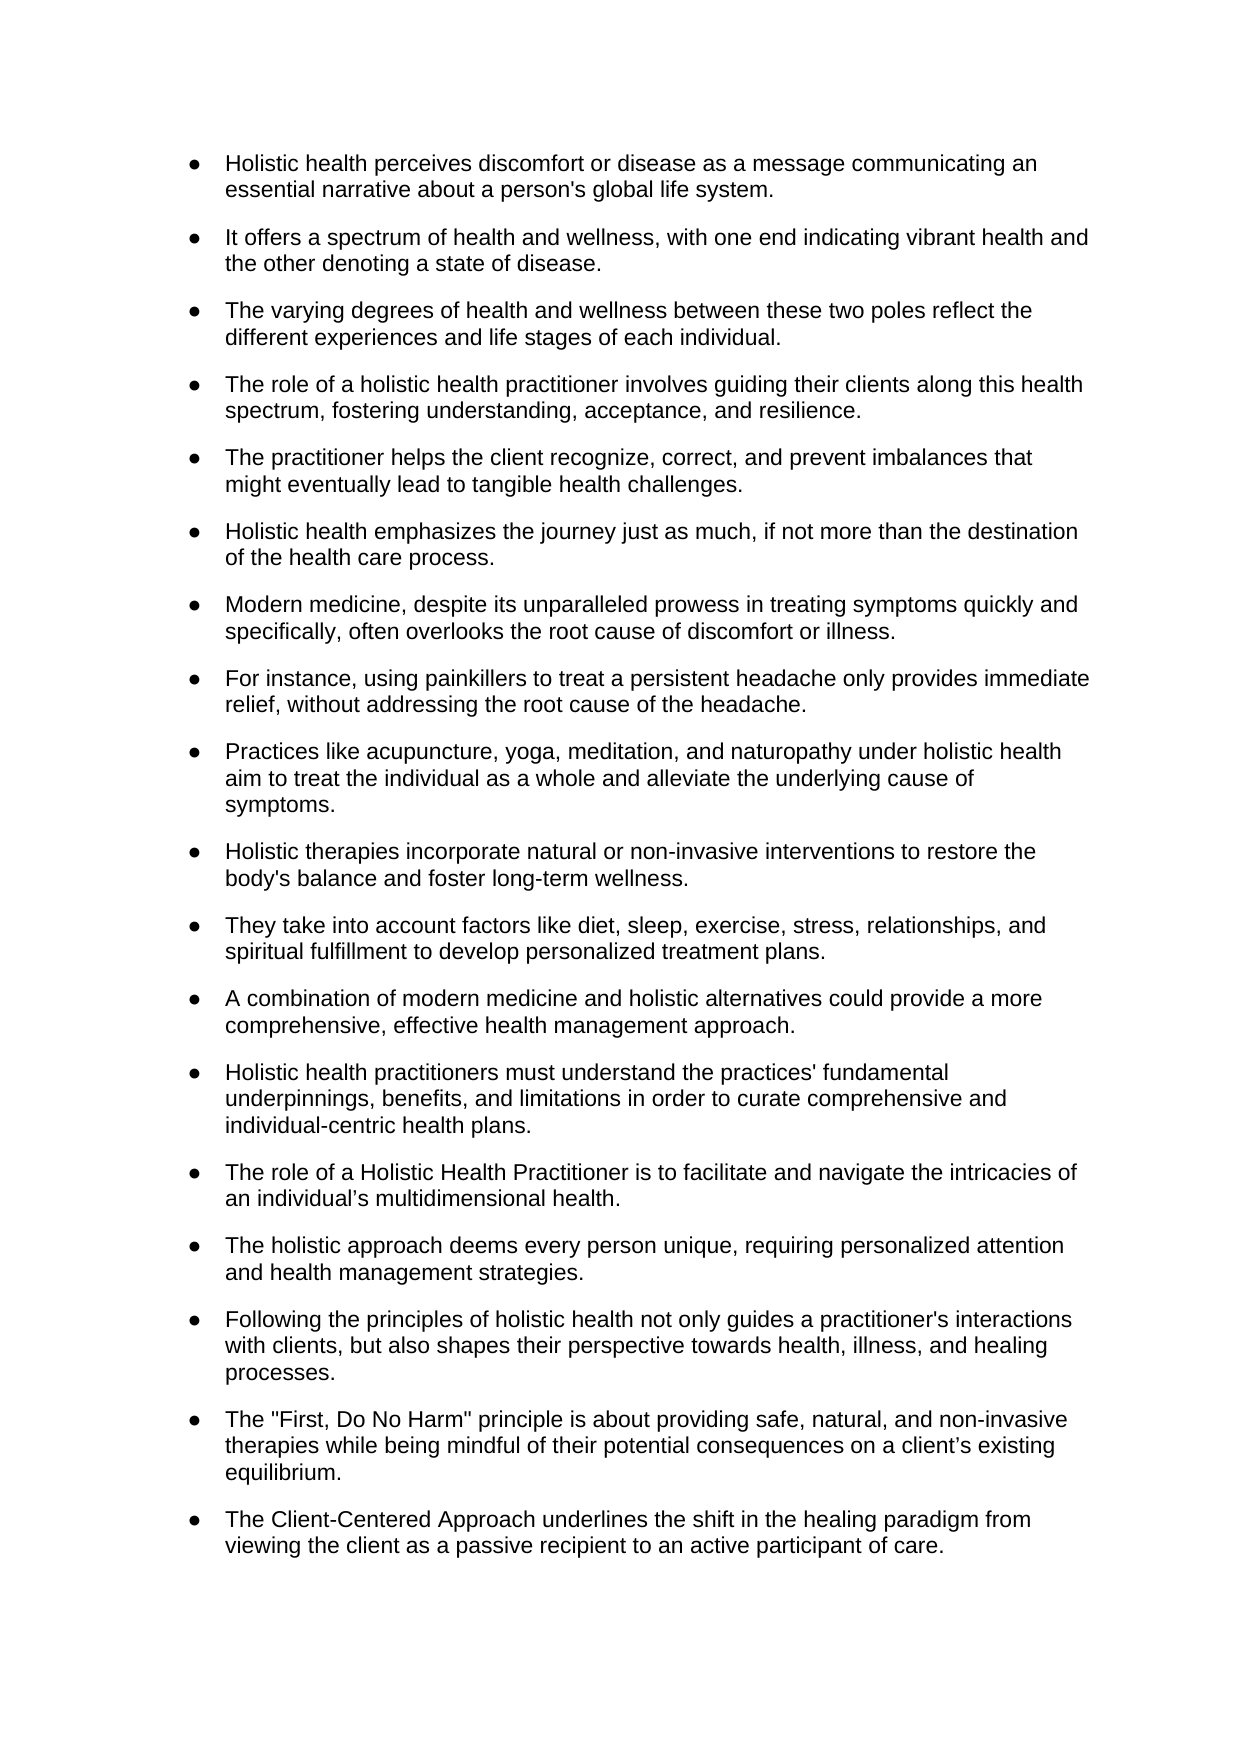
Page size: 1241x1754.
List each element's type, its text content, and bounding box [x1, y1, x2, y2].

list The role of a Holistic Health Practitioner is to facilitate and navigate the intricacies of an individual’s multidimensional health. [187, 1159, 1090, 1211]
list Holistic health perceives discomfort or disease as a message communicating an essential narrative about a person's global life system. [187, 150, 1090, 203]
list Practices like acupuncture, yoga, meditation, and naturopathy under holistic health aim to treat the individual as a whole and alleviate the underlying cause of symptoms. [187, 738, 1090, 817]
list Holistic health practitioners must understand the practices' fundamental underpinnings, benefits, and limitations in order to curate comprehensive and individual-centric health plans. [187, 1059, 1090, 1138]
list For instance, using painkillers to treat a persistent headache only provides immediate relief, without addressing the root cause of the headache. [187, 665, 1090, 717]
list The practitioner helps the client recognize, correct, and prevent imbalances that might eventually lead to tangible health challenges. [187, 444, 1090, 497]
list They take into account factors like diet, sleep, exercise, stress, relationships, and spiritual fulfillment to develop personalized treatment plans. [187, 912, 1090, 964]
list A combination of modern medicine and holistic alternatives could provide a more comprehensive, effective health management approach. [187, 985, 1090, 1038]
list Holistic health emphasizes the journey just as much, if not more than the destination of the health care process. [187, 518, 1090, 570]
list Following the principles of holistic health not only guides a practitioner's interactions with clients, but also shapes their perspective towards health, illness, and healing processes. [187, 1306, 1090, 1385]
list The varying degrees of health and wellness between these two poles reflect the different experiences and life stages of each individual. [187, 297, 1090, 350]
list Holistic therapies incorporate natural or non-invasive interventions to restore the body's balance and foster long-term wellness. [187, 838, 1090, 891]
list Modern medicine, despite its unparalleled prowess in treating symptoms quickly and specifically, often overlooks the root cause of discomfort or illness. [187, 591, 1090, 644]
list The Client-Centered Approach underlines the shift in the healing paradigm from viewing the client as a passive recipient to an active participant of care. [187, 1506, 1090, 1558]
list It offers a spectrum of health and wellness, with one end indicating vibrant health and the other denoting a state of disease. [187, 223, 1090, 276]
list The "First, Do No Harm" principle is about providing safe, natural, and non-invasive therapies while being mindful of their potential consequences on a client’s existing equilibrium. [187, 1406, 1090, 1485]
list The role of a holistic health practitioner involves guiding their clients along this health spectrum, fostering understanding, acceptance, and resilience. [187, 371, 1090, 423]
list The holistic approach deems every person unique, requiring personalized attention and health management strategies. [187, 1232, 1090, 1285]
